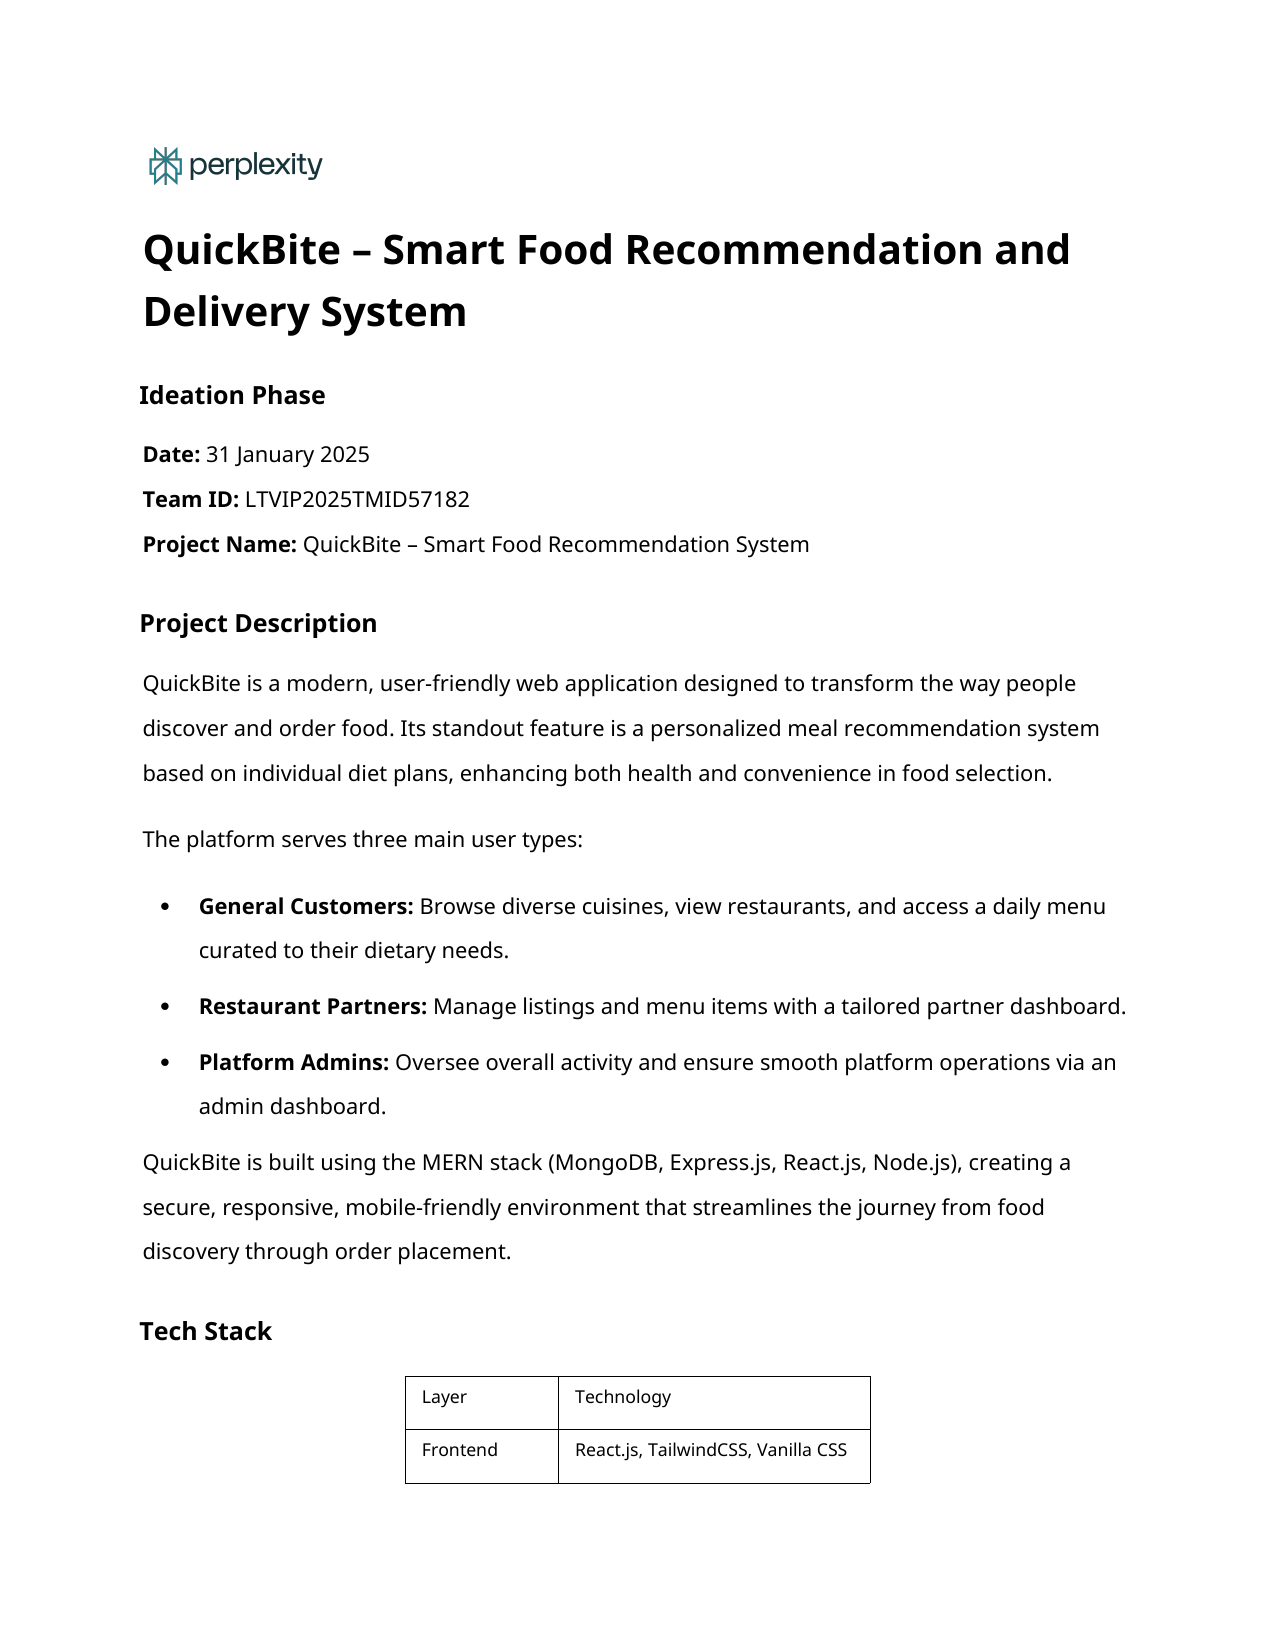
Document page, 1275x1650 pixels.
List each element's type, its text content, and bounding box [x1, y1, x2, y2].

table_cell Frontend [406, 1430, 558, 1483]
text The platform serves three main user types: [142, 824, 1133, 854]
table_cell React.js, TailwindCSS, Vanilla CSS [559, 1430, 870, 1483]
text Ideation Phase [139, 377, 1133, 411]
table_header Technology [559, 1377, 870, 1429]
text QuickBite is built using the MERN stack (MongoDB, Express.js, React.js, Node.js), creating a secure, responsive, mobile-friendly environment that streamlines the journey from food discovery through order placement. [142, 1147, 1133, 1266]
list General Customers: Browse diverse cuisines, view restaurants, and access a daily menu curated to their dietary needs. [161, 891, 1133, 965]
table_header Layer [406, 1377, 558, 1429]
text Tech Stack [139, 1314, 1133, 1348]
picture [142, 142, 330, 190]
text Project Description [139, 606, 1133, 640]
list Restaurant Partners: Manage listings and menu items with a tailored partner dashboard. [161, 991, 1133, 1021]
text QuickBite – Smart Food Recommendation and Delivery System [142, 221, 1133, 338]
text QuickBite is a modern, user-friendly web application designed to transform the way people discover and order food. Its standout feature is a personalized meal recommendation system based on individual diet plans, enhancing both health and convenience in food selection. [142, 668, 1133, 787]
text Date: 31 January 2025 Team ID: LTVIP2025TMID57182 Project Name: QuickBite – Smart Food Recommendation System [142, 439, 1133, 558]
list Platform Admins: Oversee overall activity and ensure smooth platform operations via an admin dashboard. [161, 1047, 1133, 1121]
